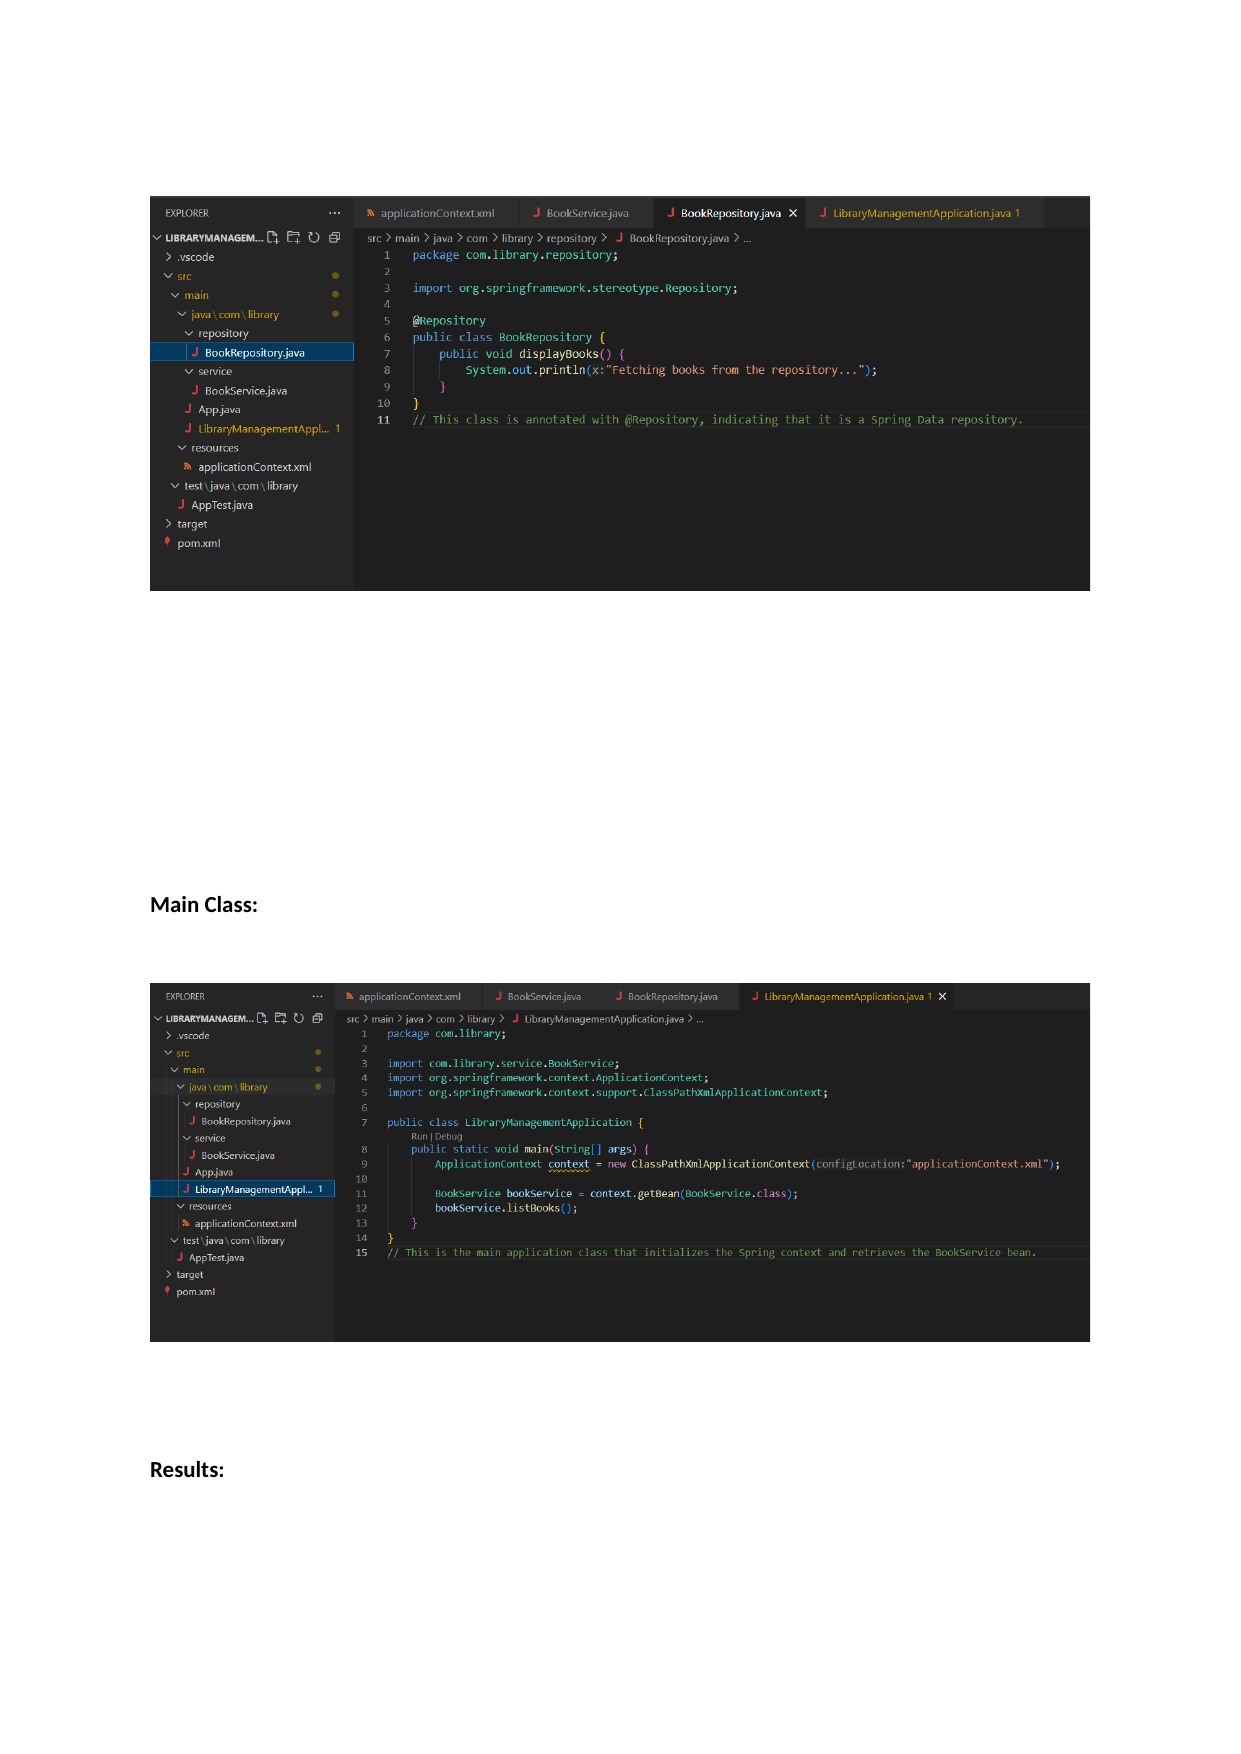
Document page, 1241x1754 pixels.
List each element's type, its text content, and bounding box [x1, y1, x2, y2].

picture [150, 983, 1091, 1342]
text Results: [150, 1455, 1090, 1483]
picture [150, 196, 1091, 591]
text Main Class: [150, 890, 1090, 918]
